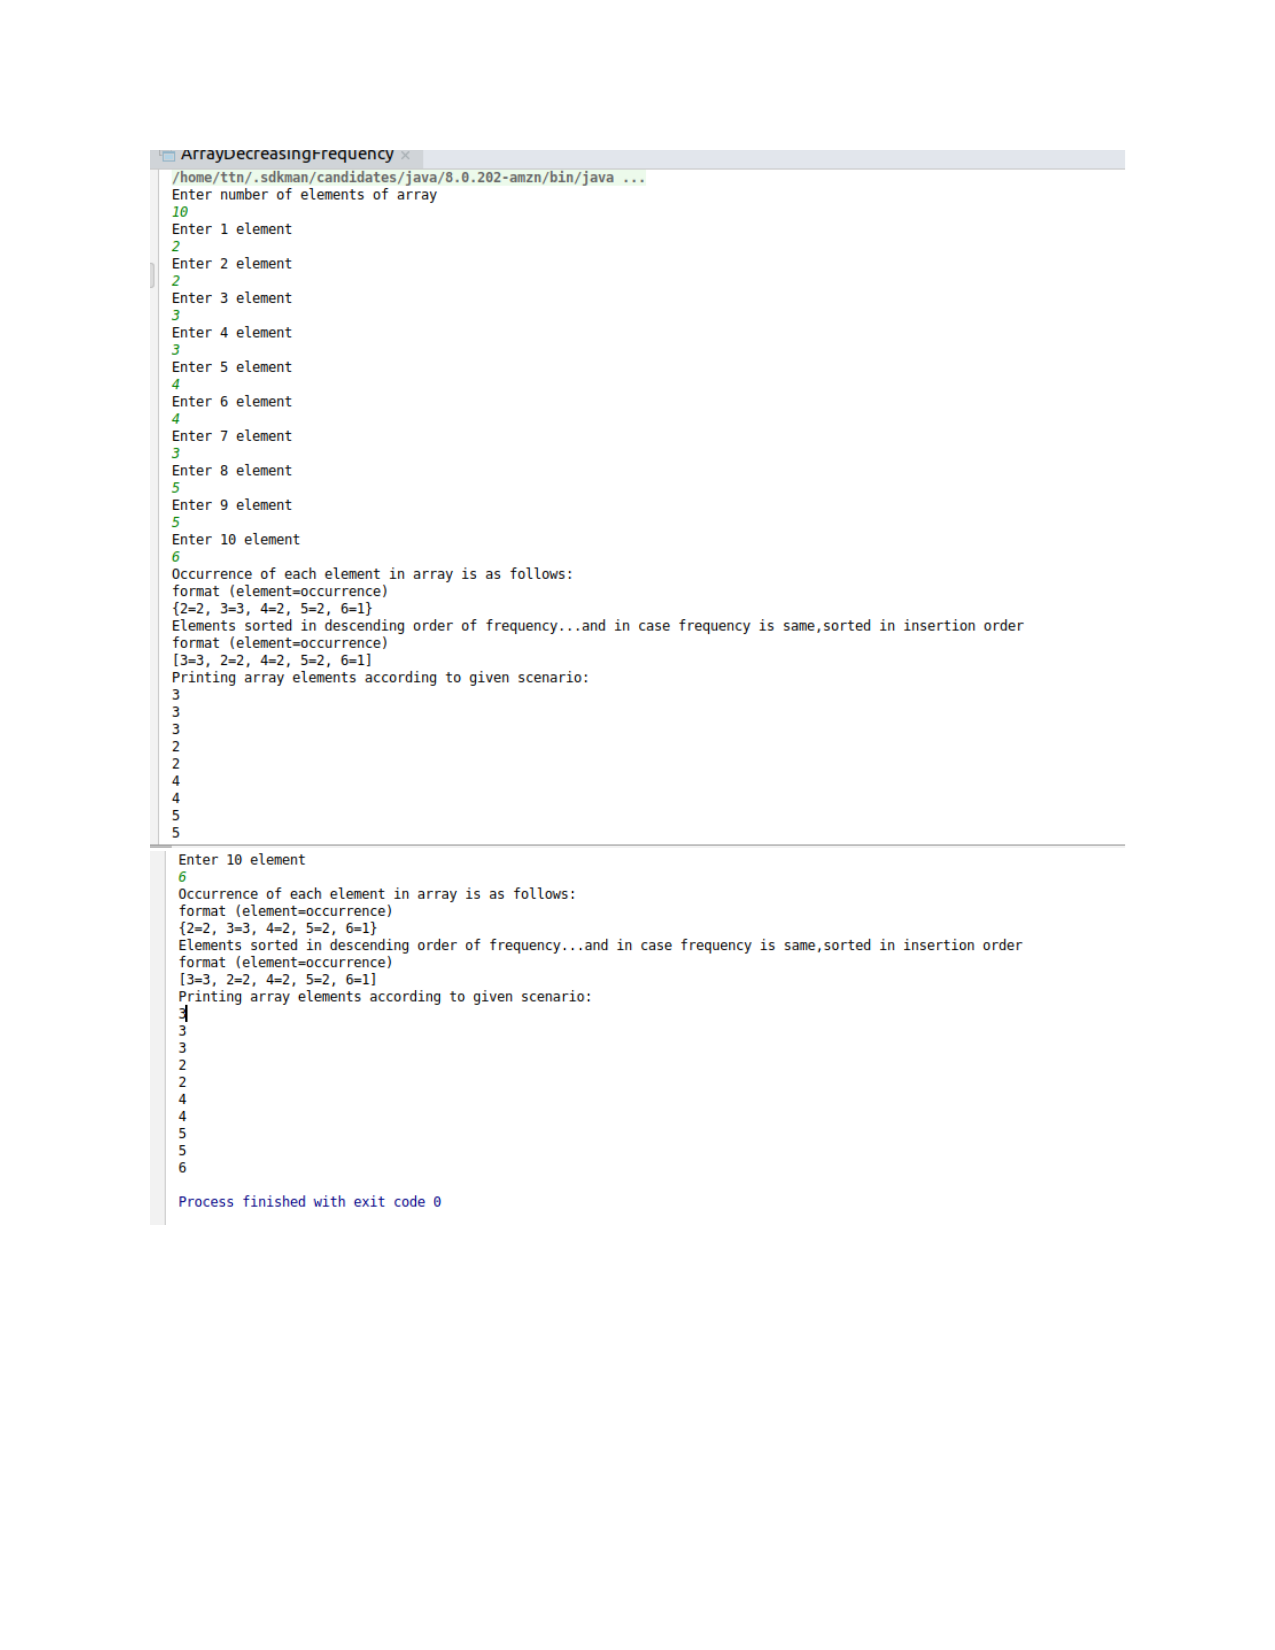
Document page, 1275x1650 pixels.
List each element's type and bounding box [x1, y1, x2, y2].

picture [150, 150, 1125, 848]
picture [150, 851, 1125, 1225]
